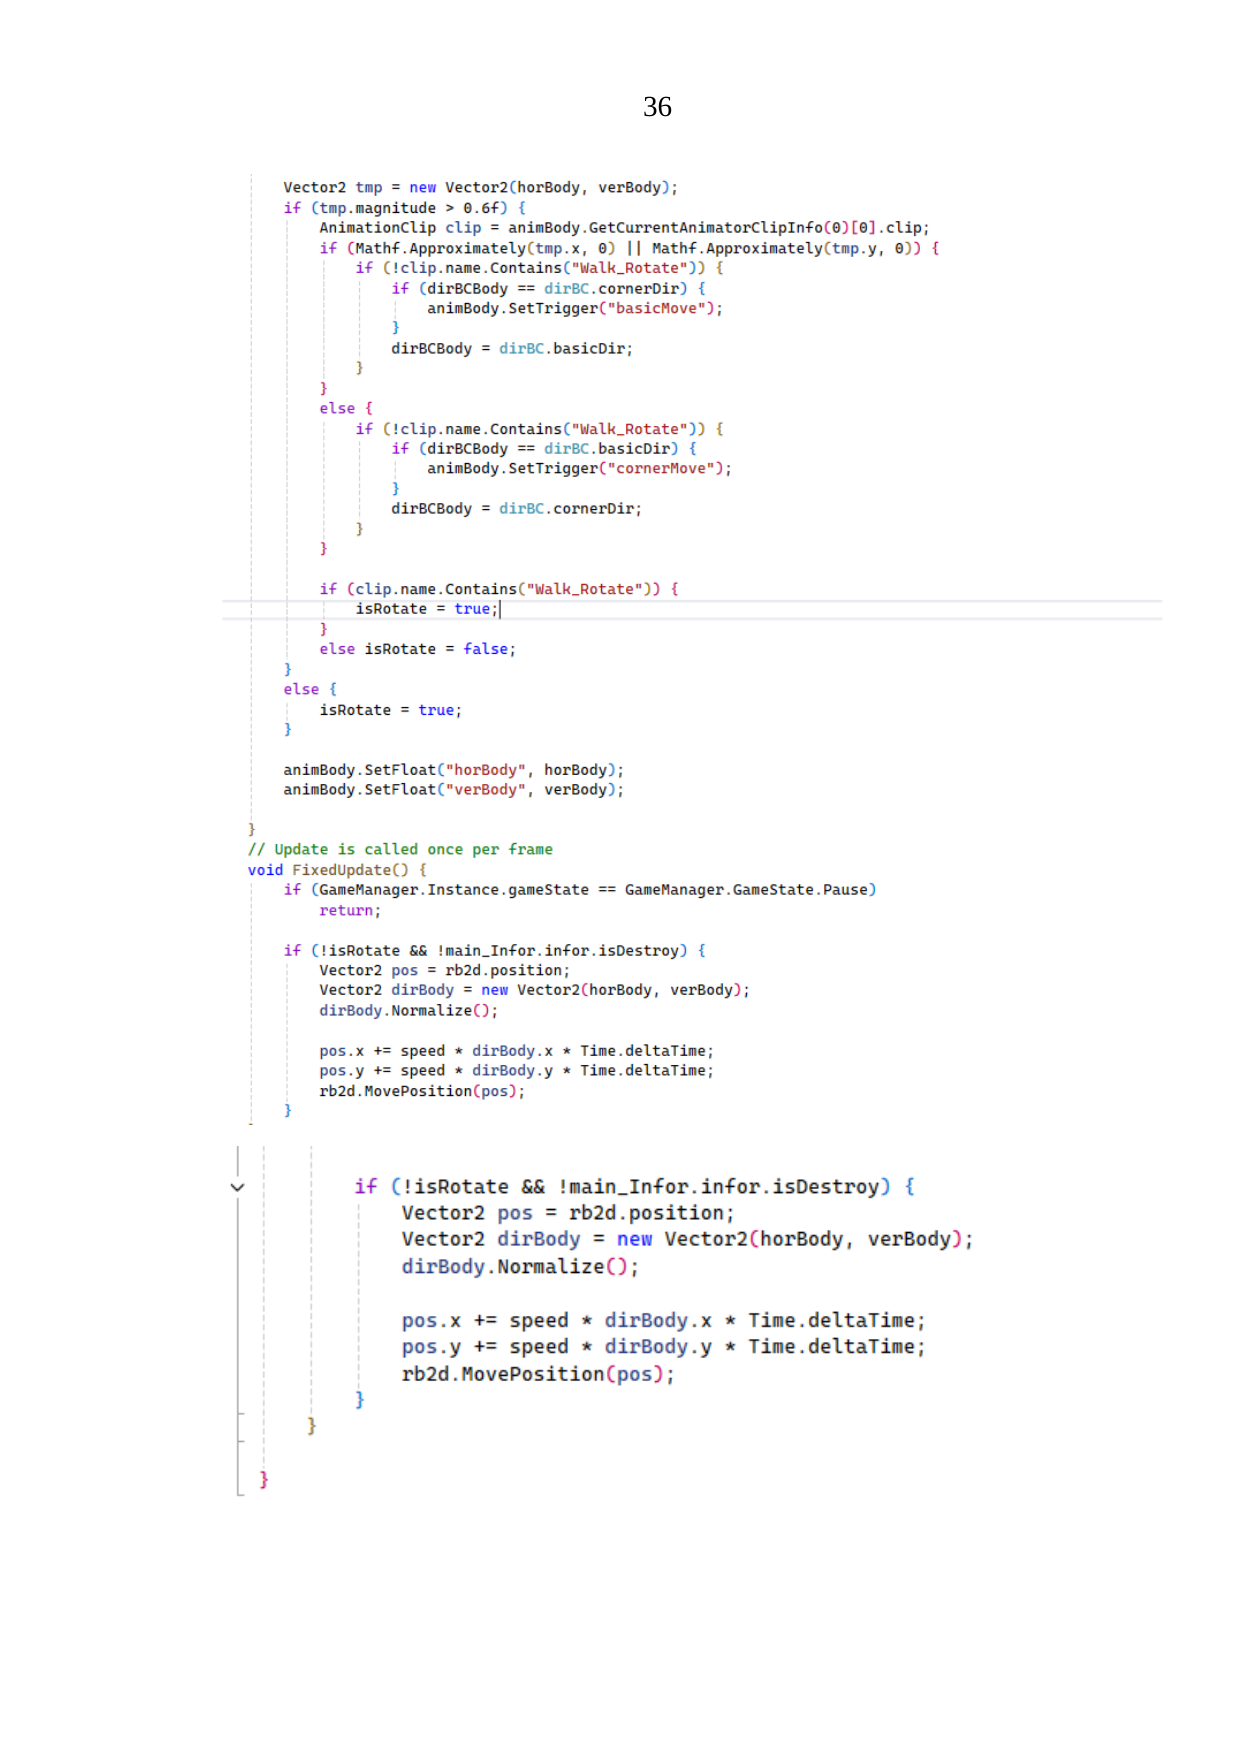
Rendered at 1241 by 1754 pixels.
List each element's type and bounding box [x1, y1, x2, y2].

picture [222, 174, 1163, 1125]
picture [222, 1146, 1163, 1570]
